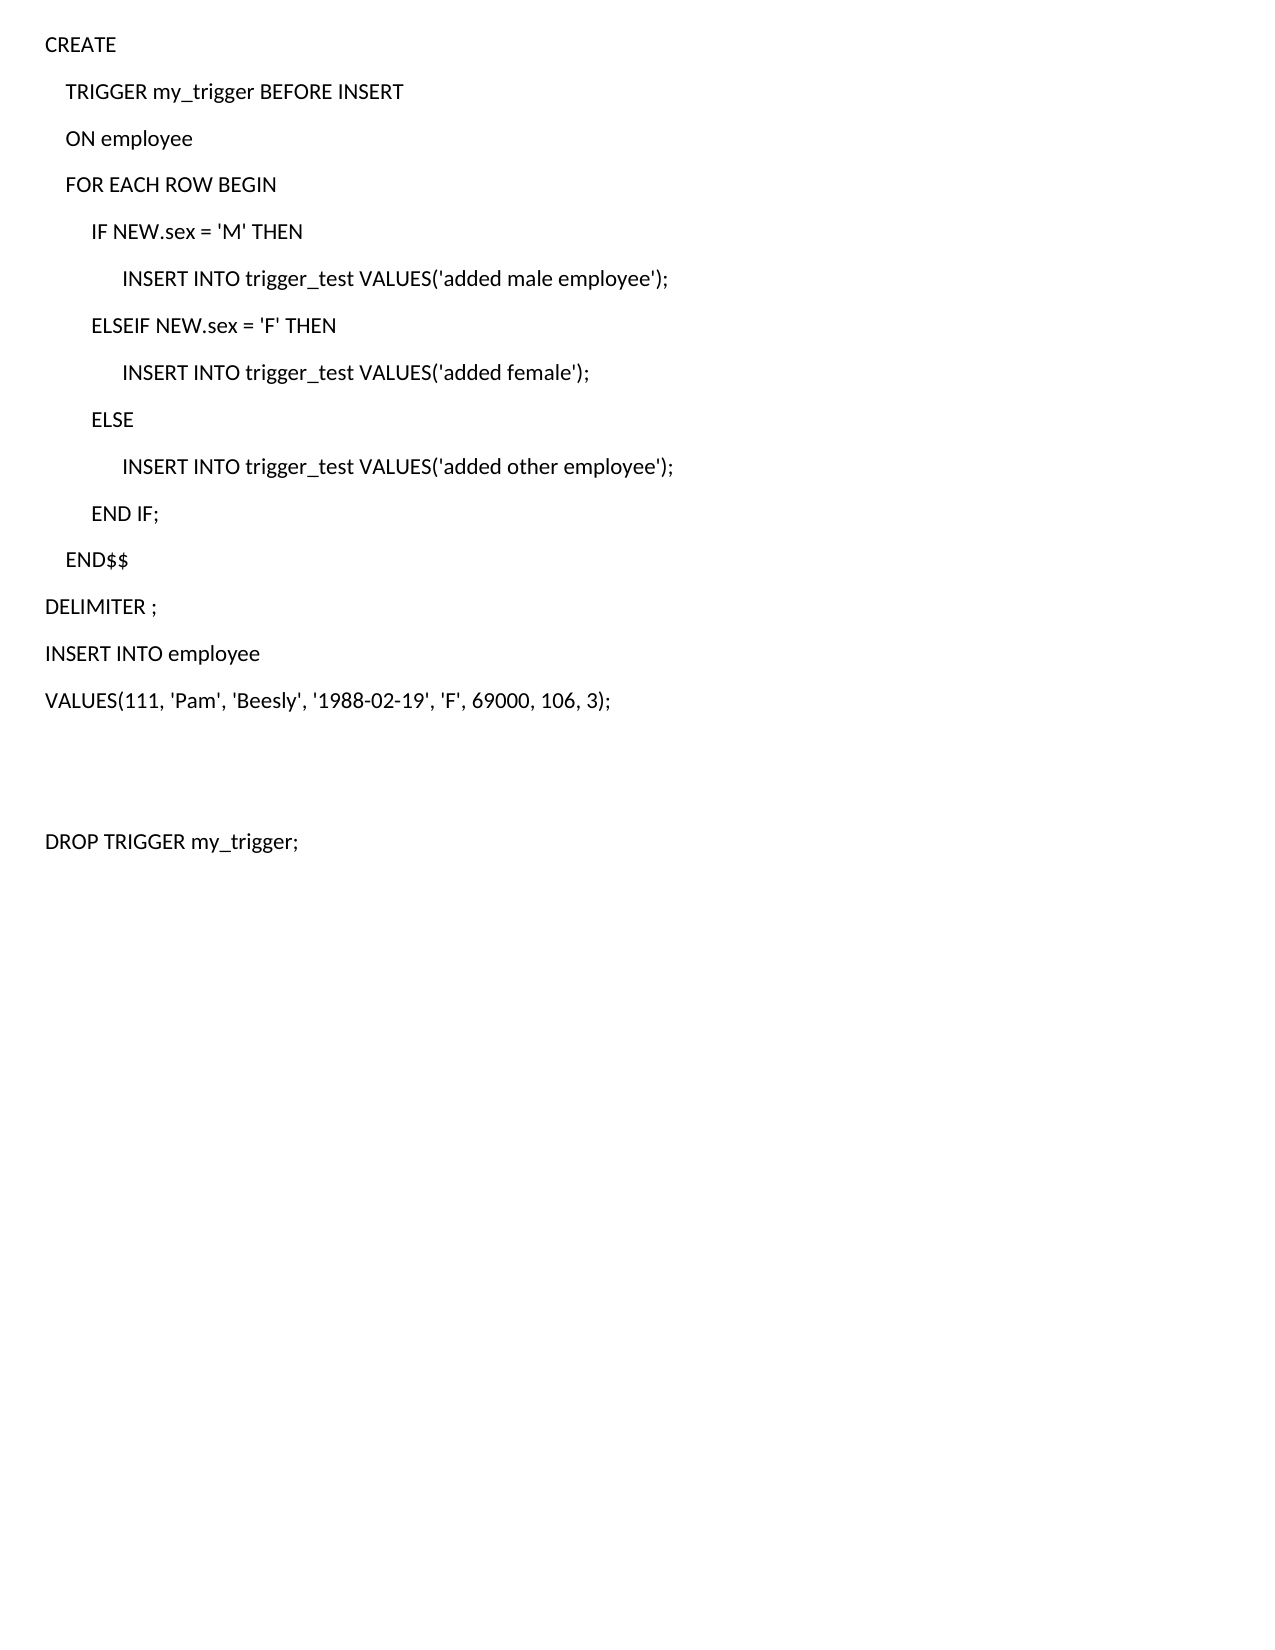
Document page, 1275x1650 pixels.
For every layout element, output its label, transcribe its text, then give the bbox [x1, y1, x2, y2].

text FOR EACH ROW BEGIN [45, 171, 1230, 199]
text DELIMITER ; [45, 592, 1230, 621]
text CREATE [45, 30, 1230, 58]
text INSERT INTO trigger_test VALUES('added female'); [45, 358, 1230, 386]
text END IF; [45, 499, 1230, 527]
text ELSE [45, 405, 1230, 433]
text TRIGGER my_trigger BEFORE INSERT [45, 77, 1230, 105]
text ON employee [45, 124, 1230, 152]
text END$$ [45, 546, 1230, 574]
text IF NEW.sex = 'M' THEN [45, 217, 1230, 246]
text INSERT INTO employee [45, 639, 1230, 667]
text VALUES(111, 'Pam', 'Beesly', '1988-02-19', 'F', 69000, 106, 3); [45, 686, 1230, 714]
text INSERT INTO trigger_test VALUES('added other employee'); [45, 452, 1230, 480]
text DROP TRIGGER my_trigger; [45, 827, 1230, 855]
text ELSEIF NEW.sex = 'F' THEN [45, 311, 1230, 339]
text INSERT INTO trigger_test VALUES('added male employee'); [45, 264, 1230, 292]
